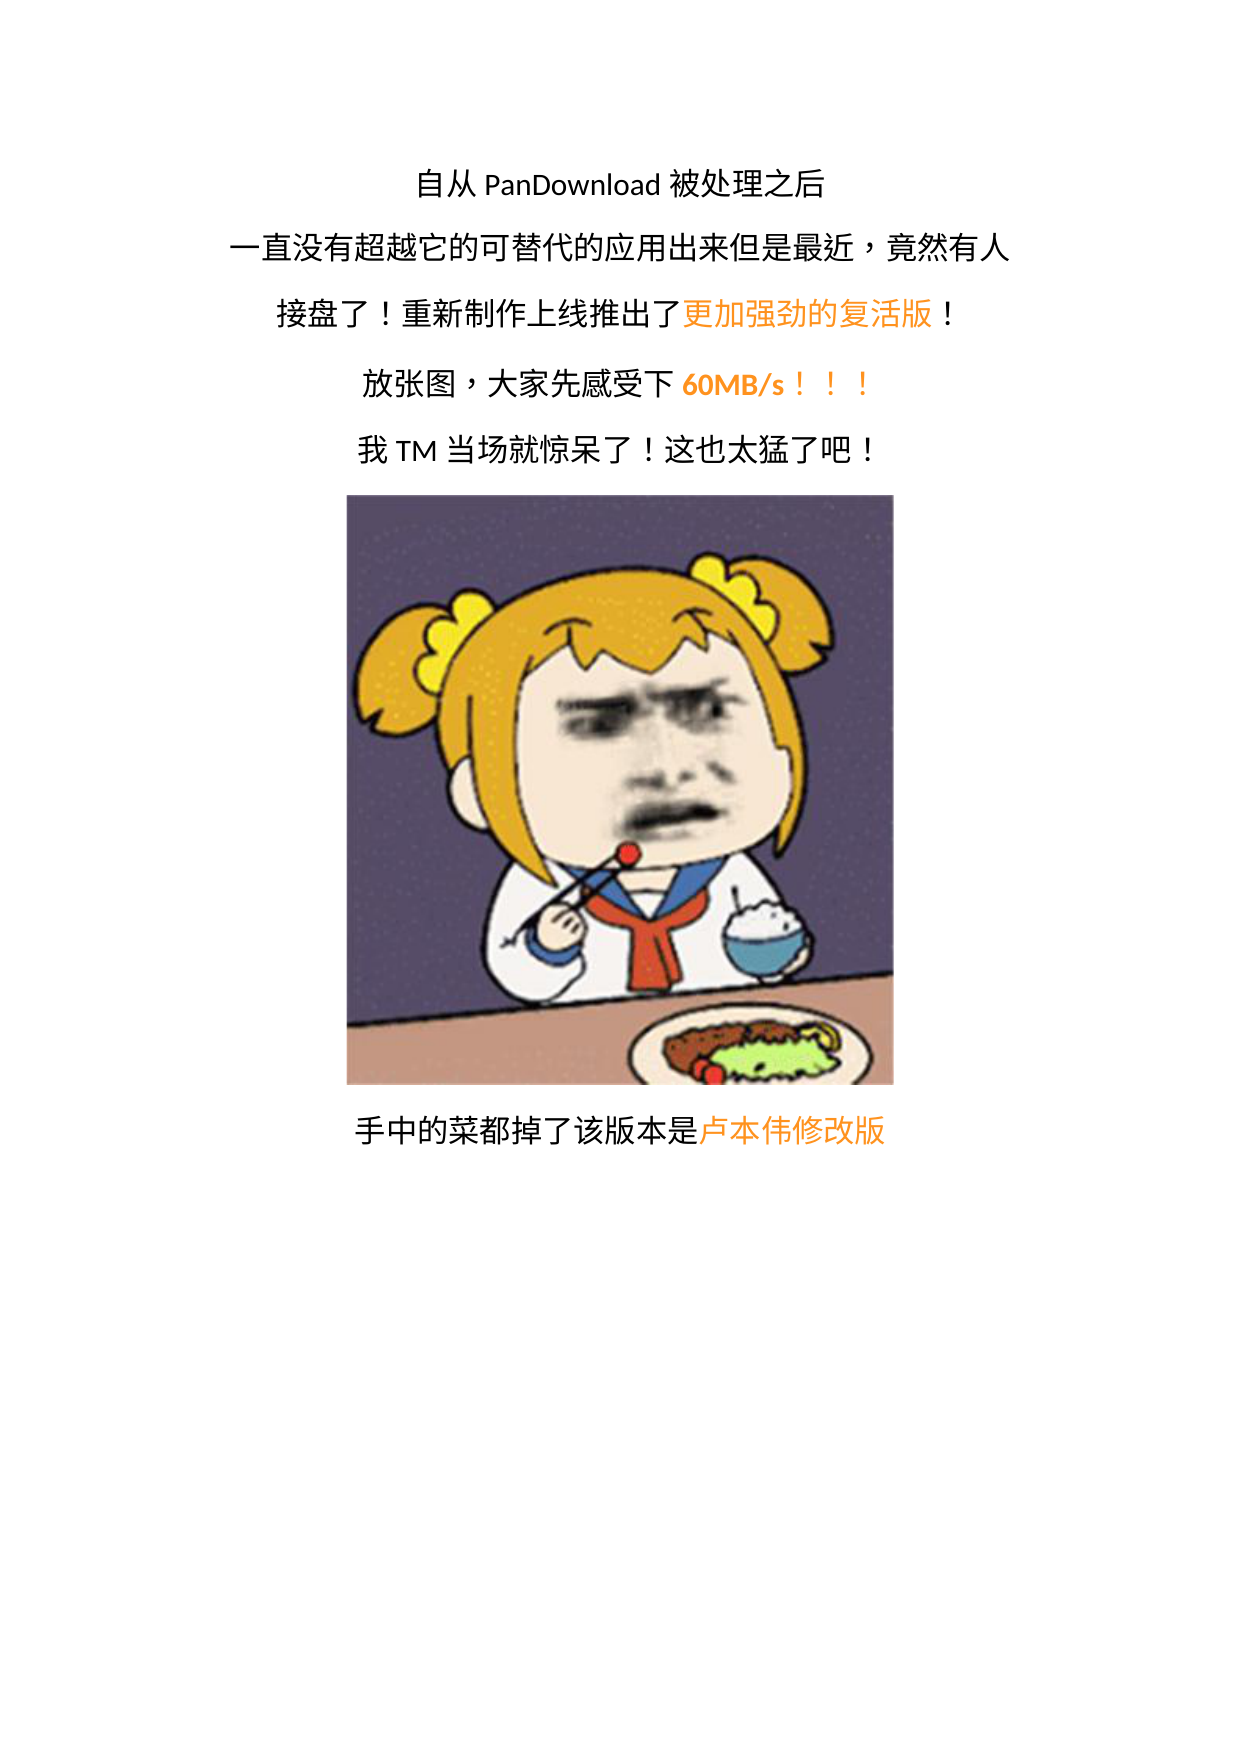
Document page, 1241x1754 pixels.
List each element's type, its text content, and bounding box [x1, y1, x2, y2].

text 我 TM 当场就惊呆了！这也太猛了吧！ [150, 432, 1090, 468]
text 接盘了！重新制作上线推出了更加强劲的复活版！ [150, 300, 1090, 332]
text 放张图，大家先感受下 60MB/s！！！ [150, 366, 1090, 402]
text 手中的菜都掉了该版本是卢本伟修改版 [150, 1116, 1090, 1149]
text 一直没有超越它的可替代的应用出来但是最近，竟然有人 [150, 233, 1090, 266]
picture [346, 495, 894, 1085]
text 自从 PanDownload 被处理之后 [150, 167, 1090, 203]
